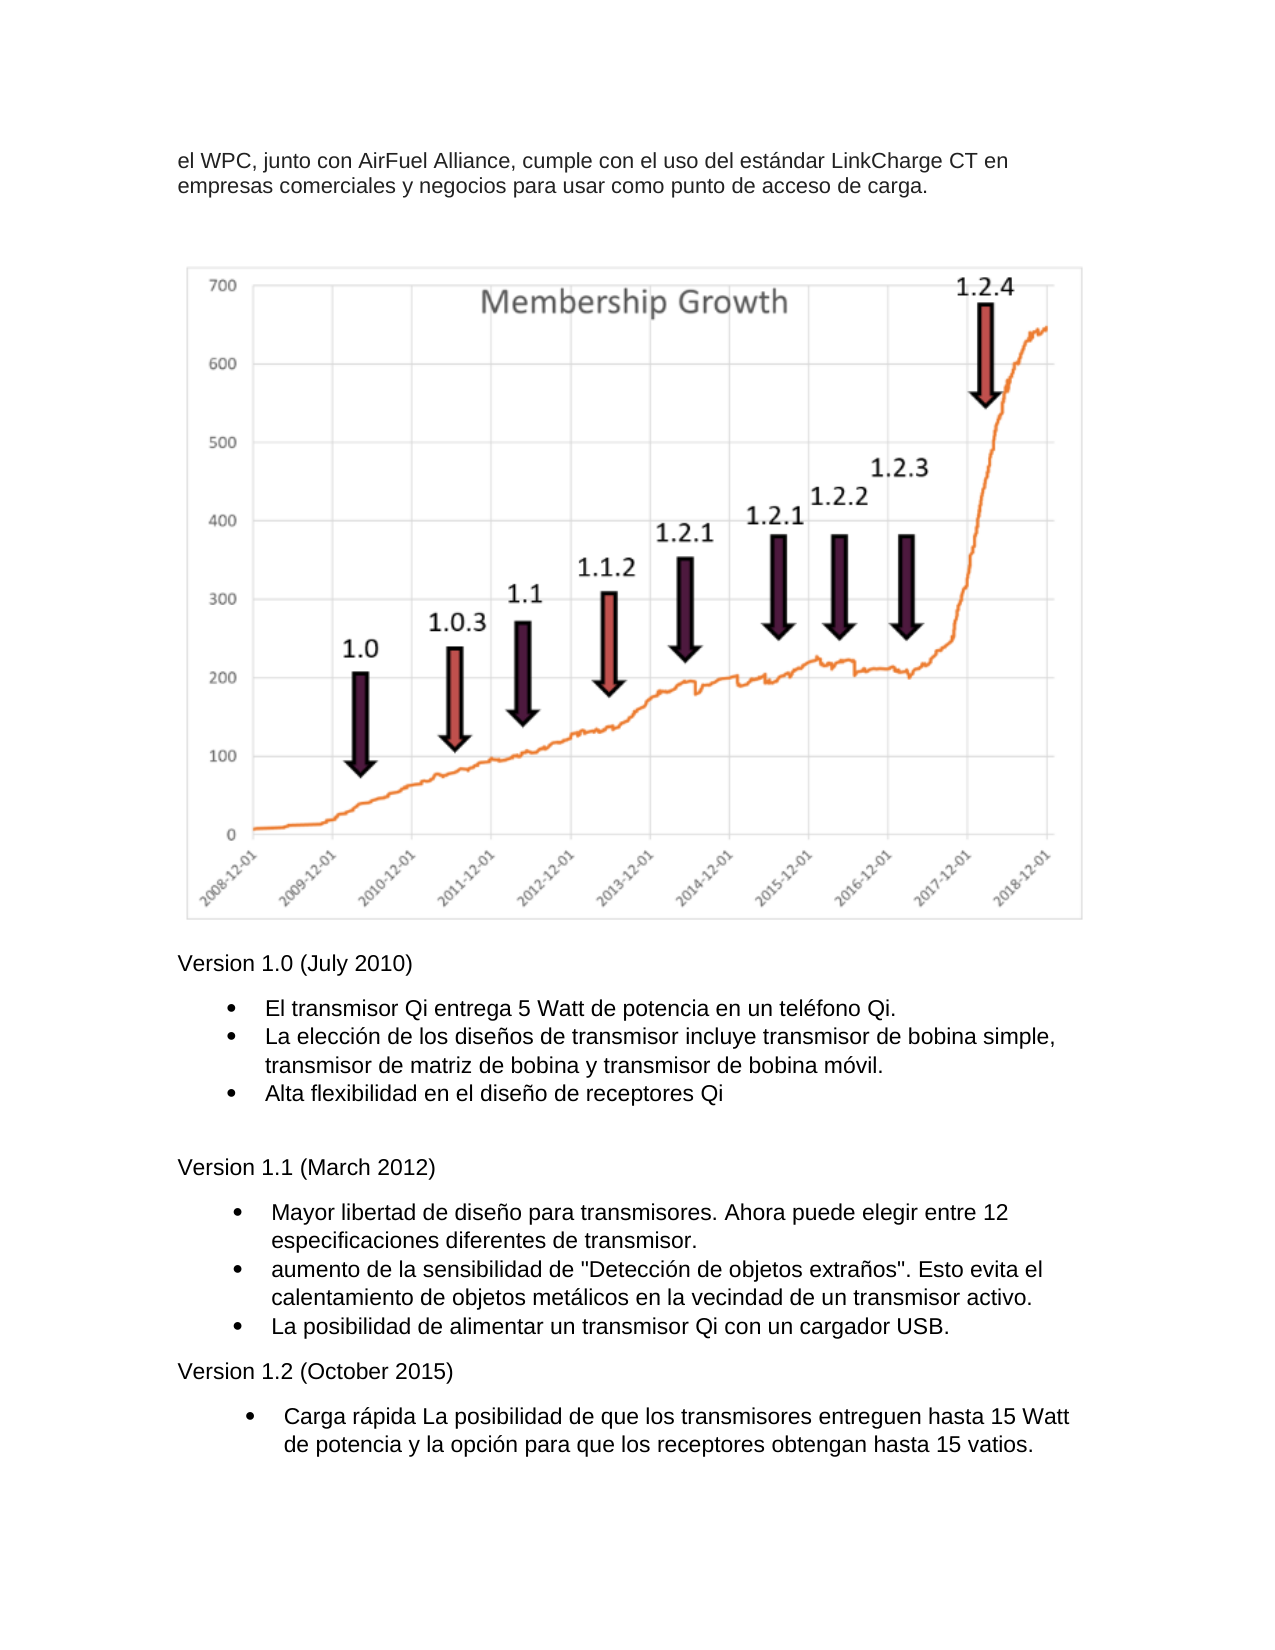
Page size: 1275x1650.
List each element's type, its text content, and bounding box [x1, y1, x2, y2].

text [177, 148, 1098, 198]
text Version 1.2 (October 2015) [177, 1358, 1098, 1384]
list La posibilidad de alimentar un transmisor Qi con un cargador USB. [233, 1313, 1098, 1339]
text Version 1.0 (July 2010) [177, 950, 1098, 976]
picture [177, 254, 1098, 931]
list aumento de la sensibilidad de "Detección de objetos extraños". Esto evita el calentamiento de objetos metálicos en la vecindad de un transmisor activo. [233, 1256, 1098, 1311]
list Mayor libertad de diseño para transmisores. Ahora puede elegir entre 12 especificaciones diferentes de transmisor. [233, 1199, 1098, 1254]
list Alta flexibilidad en el diseño de receptores Qi [227, 1080, 1098, 1107]
text Version 1.1 (March 2012) [177, 1154, 1098, 1180]
list Carga rápida La posibilidad de que los transmisores entreguen hasta 15 Watt de potencia y la opción para que los receptores obtengan hasta 15 vatios. [246, 1403, 1098, 1458]
list El transmisor Qi entrega 5 Watt de potencia en un teléfono Qi. [227, 995, 1098, 1021]
list La elección de los diseños de transmisor incluye transmisor de bobina simple, transmisor de matriz de bobina y transmisor de bobina móvil. [227, 1023, 1098, 1078]
